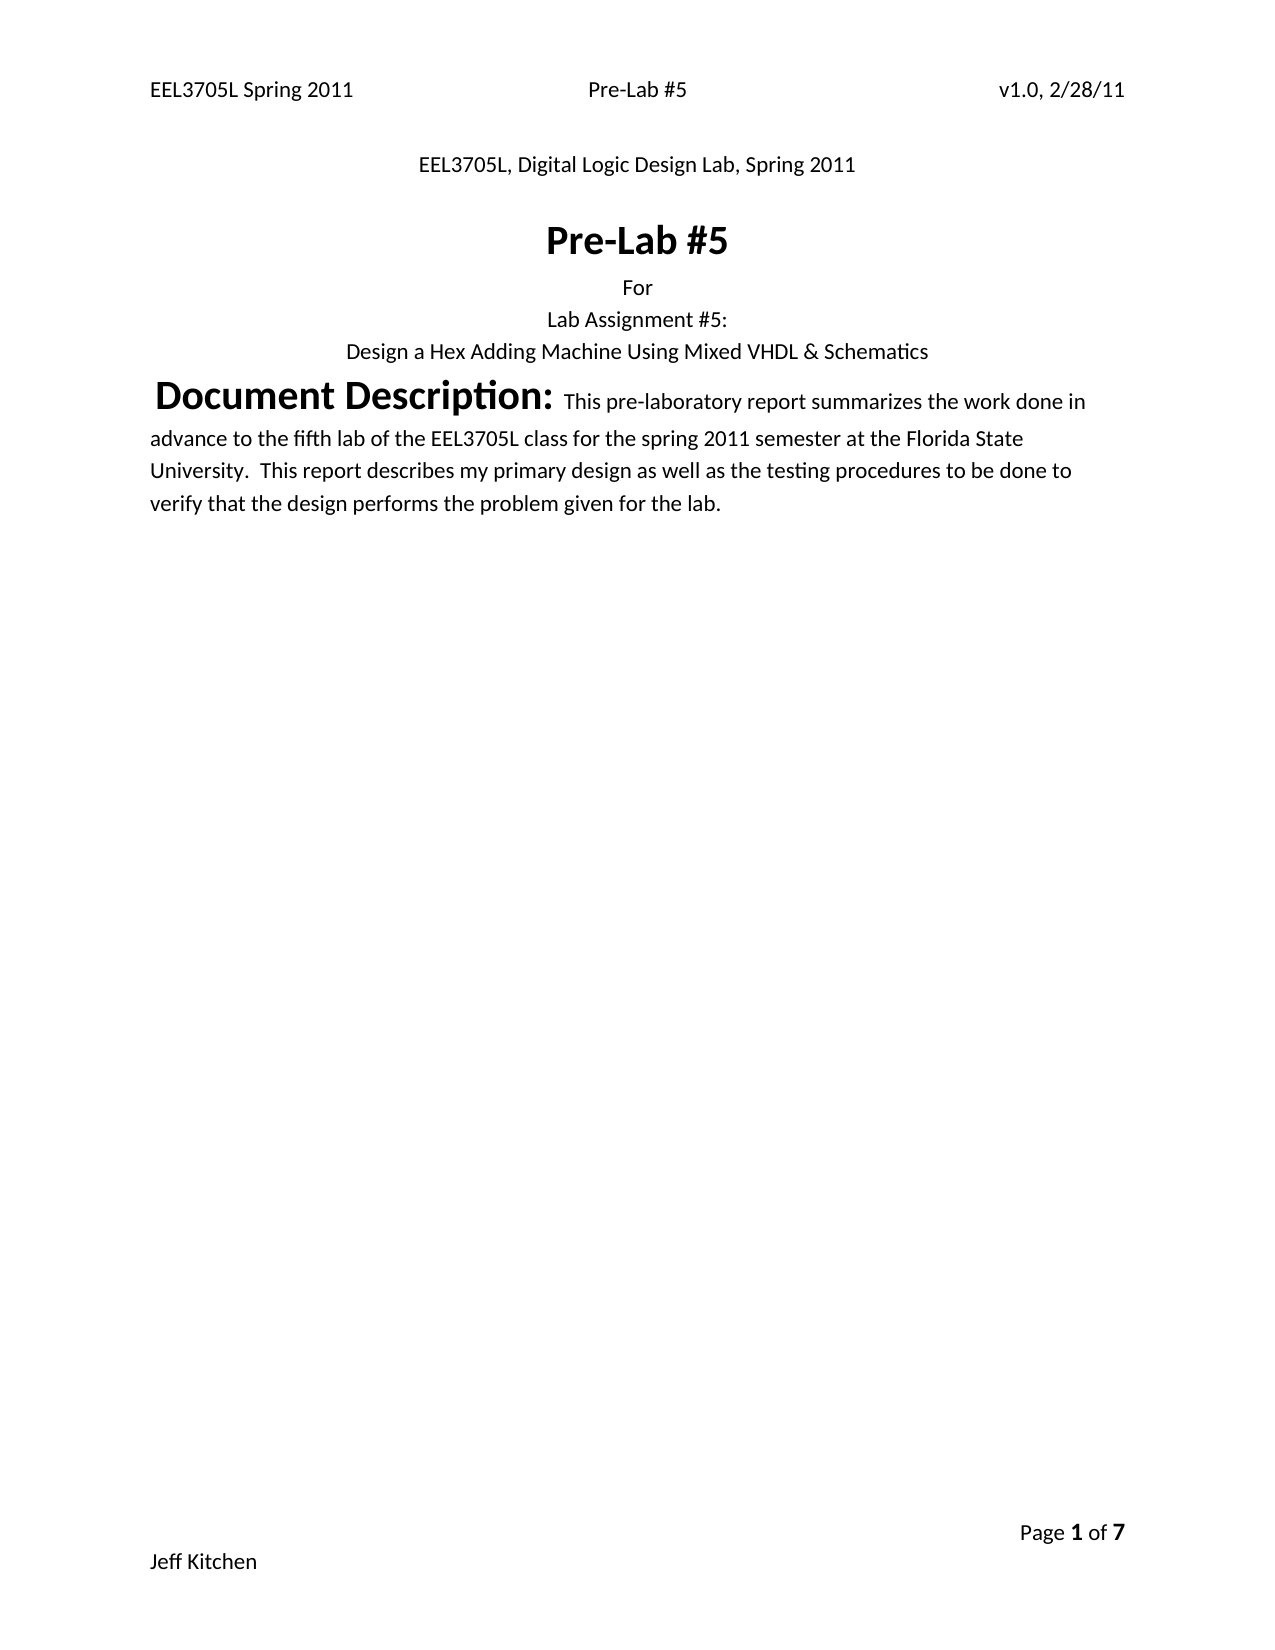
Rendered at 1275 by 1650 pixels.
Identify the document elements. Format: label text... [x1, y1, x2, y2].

text Pre-Lab #5 [150, 214, 1125, 265]
text Document Description: This pre-laboratory report summarizes the work done in advance to the fifth lab of the EEL3705L class for the spring 2011 semester at the Florida State University. This report describes my primary design as well as the testing procedures to be done to verify that the design performs the problem given for the lab. [150, 369, 1125, 517]
text For [150, 273, 1125, 301]
text EEL3705L, Digital Logic Design Lab, Spring 2011 [150, 150, 1125, 178]
text Design a Hex Adding Machine Using Mixed VHDL & Schematics [150, 337, 1125, 365]
text Lab Assignment #5: [150, 305, 1125, 333]
